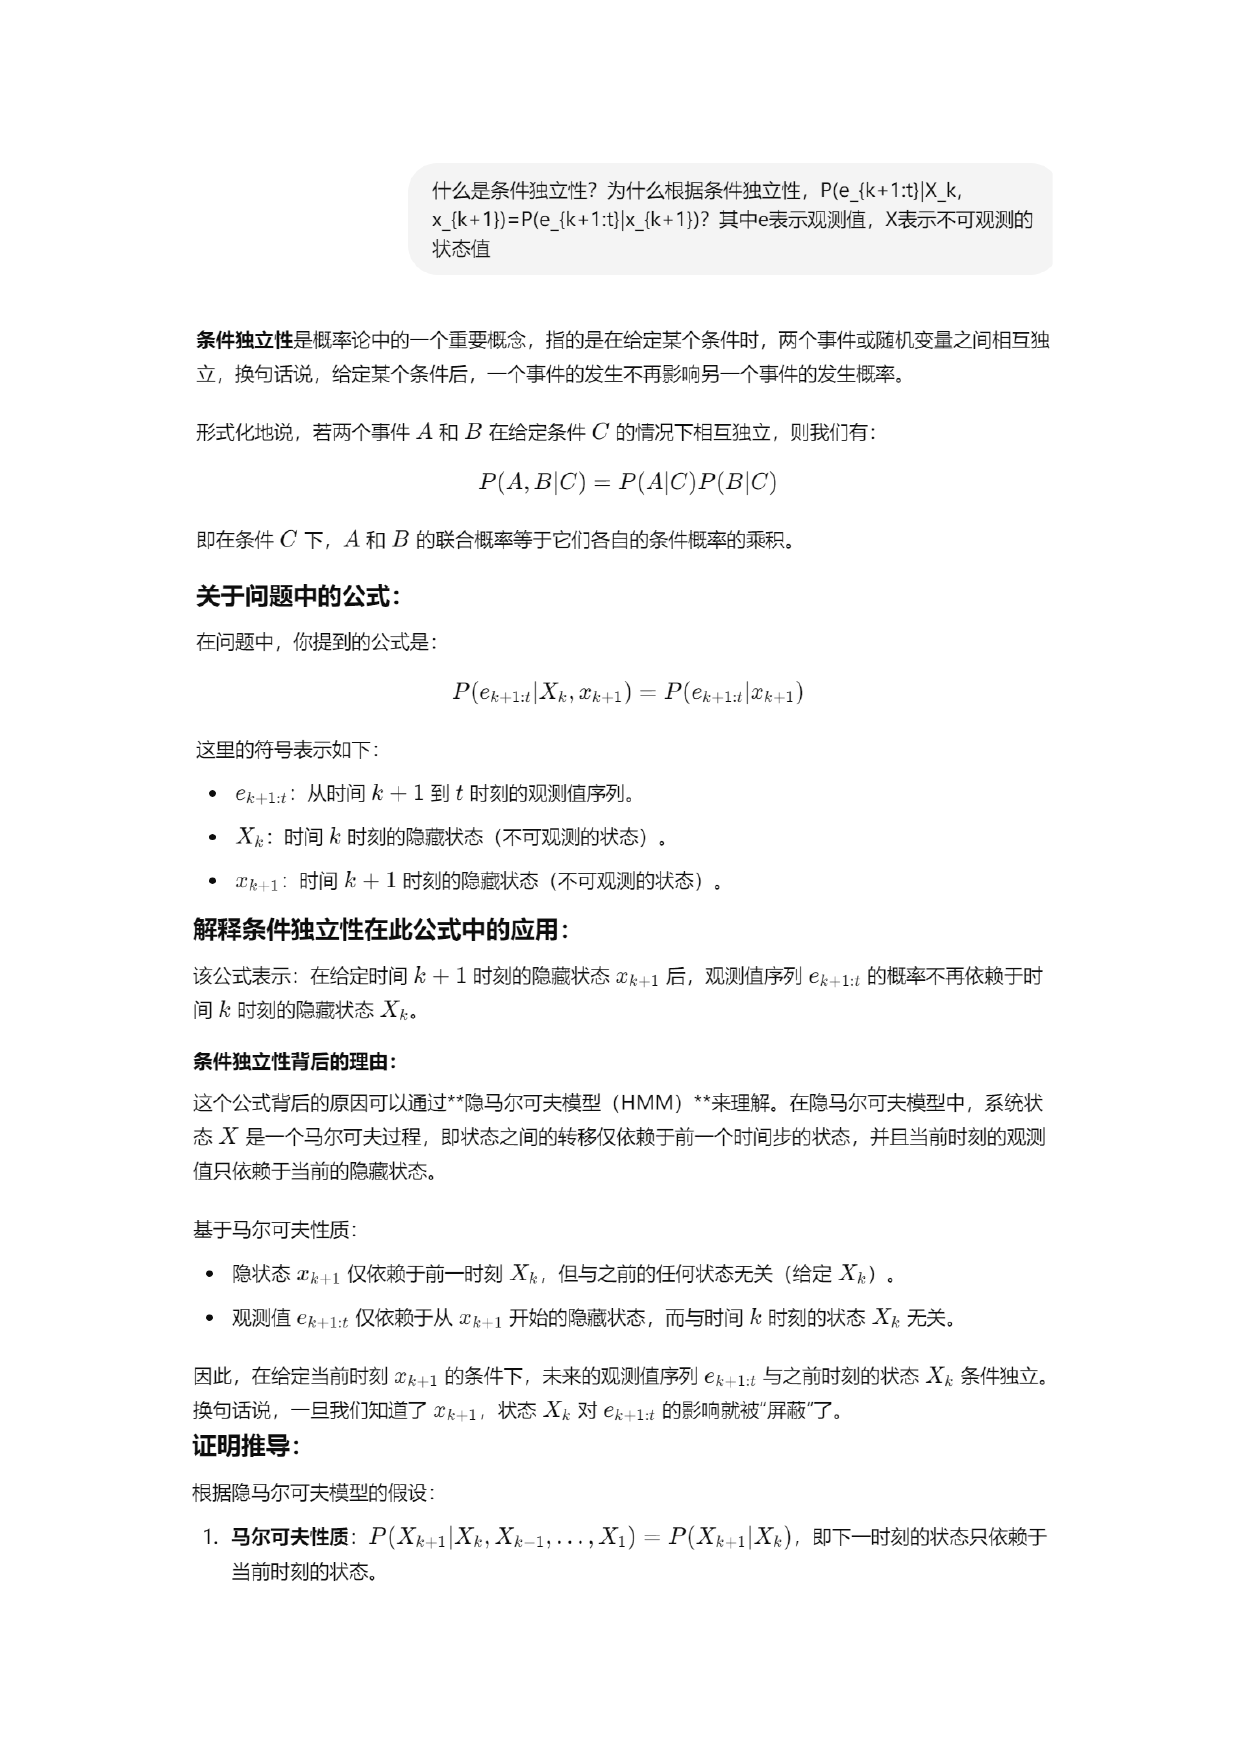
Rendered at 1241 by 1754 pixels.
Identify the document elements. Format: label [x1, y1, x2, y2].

picture [187, 909, 1053, 1423]
picture [187, 162, 1053, 899]
picture [187, 1429, 1053, 1586]
